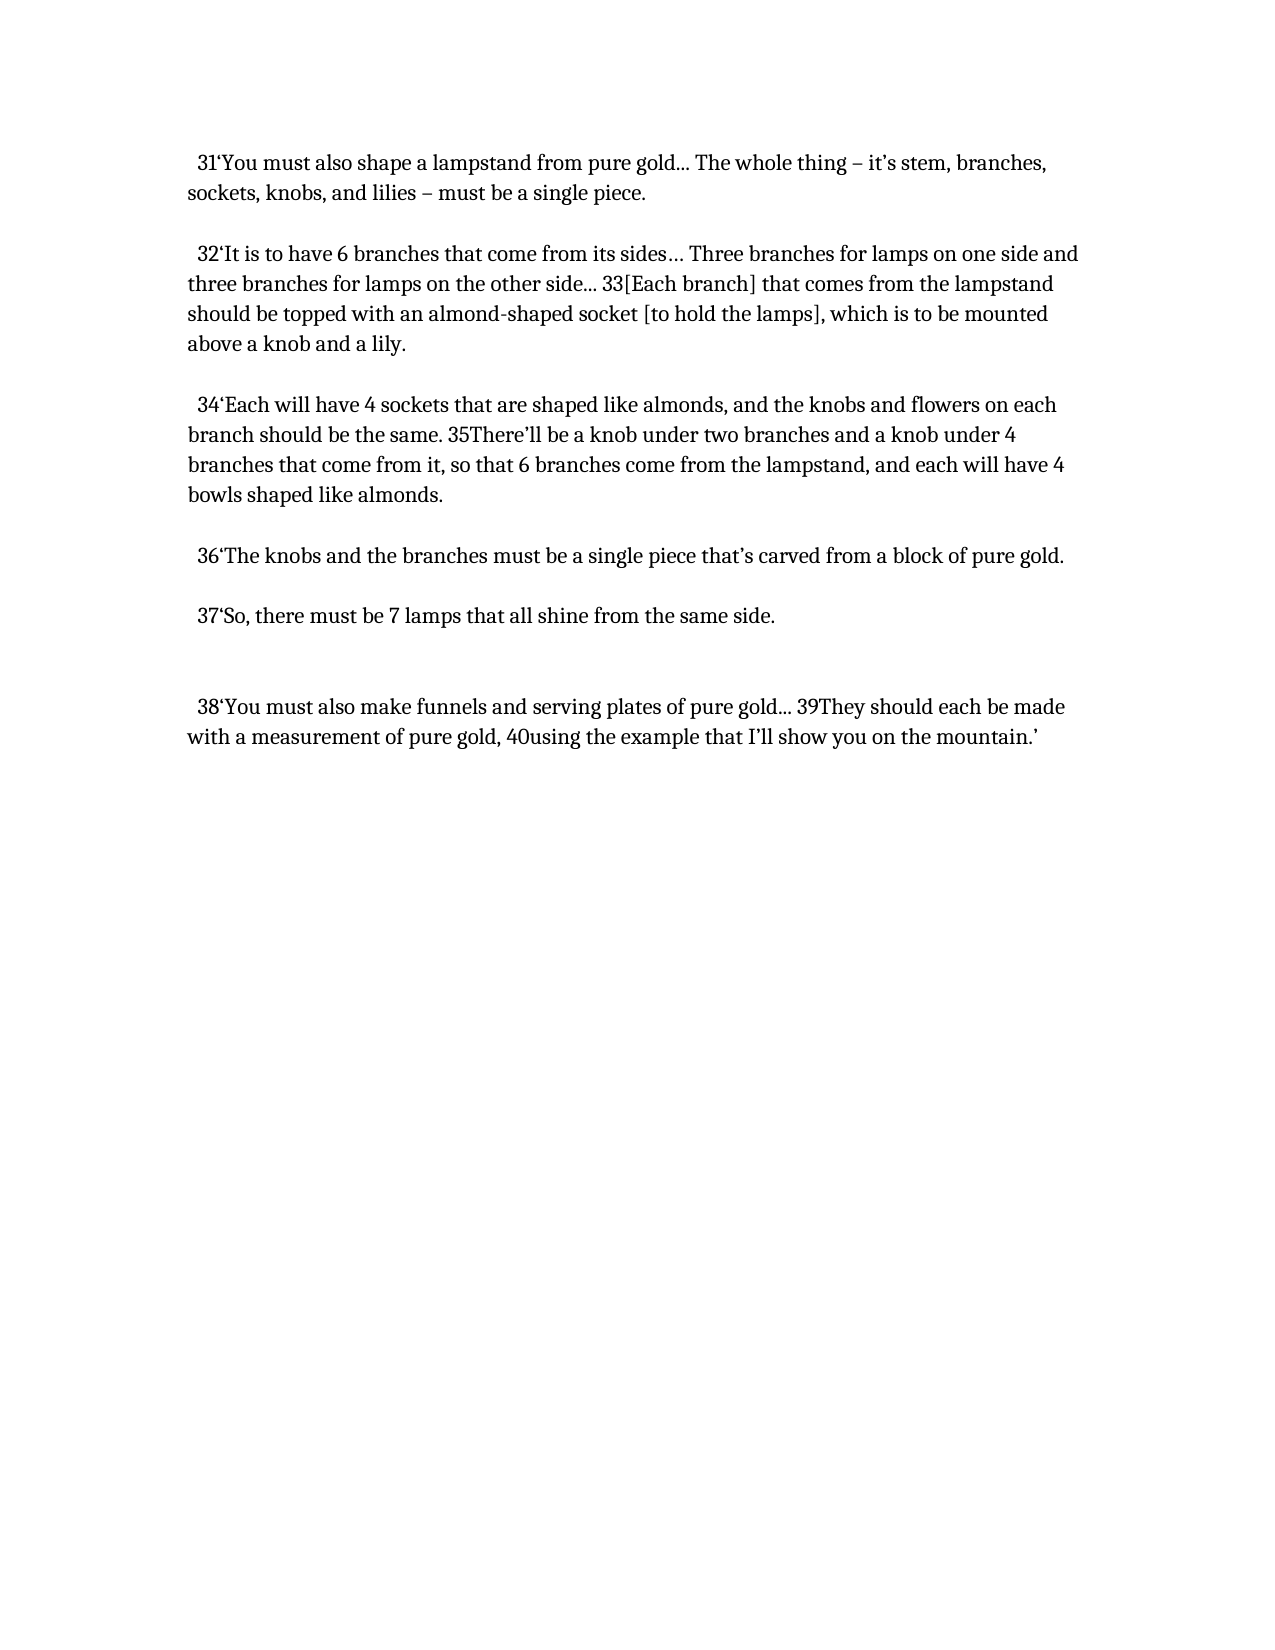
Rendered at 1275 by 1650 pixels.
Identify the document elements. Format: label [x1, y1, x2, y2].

text [187, 150, 1087, 781]
